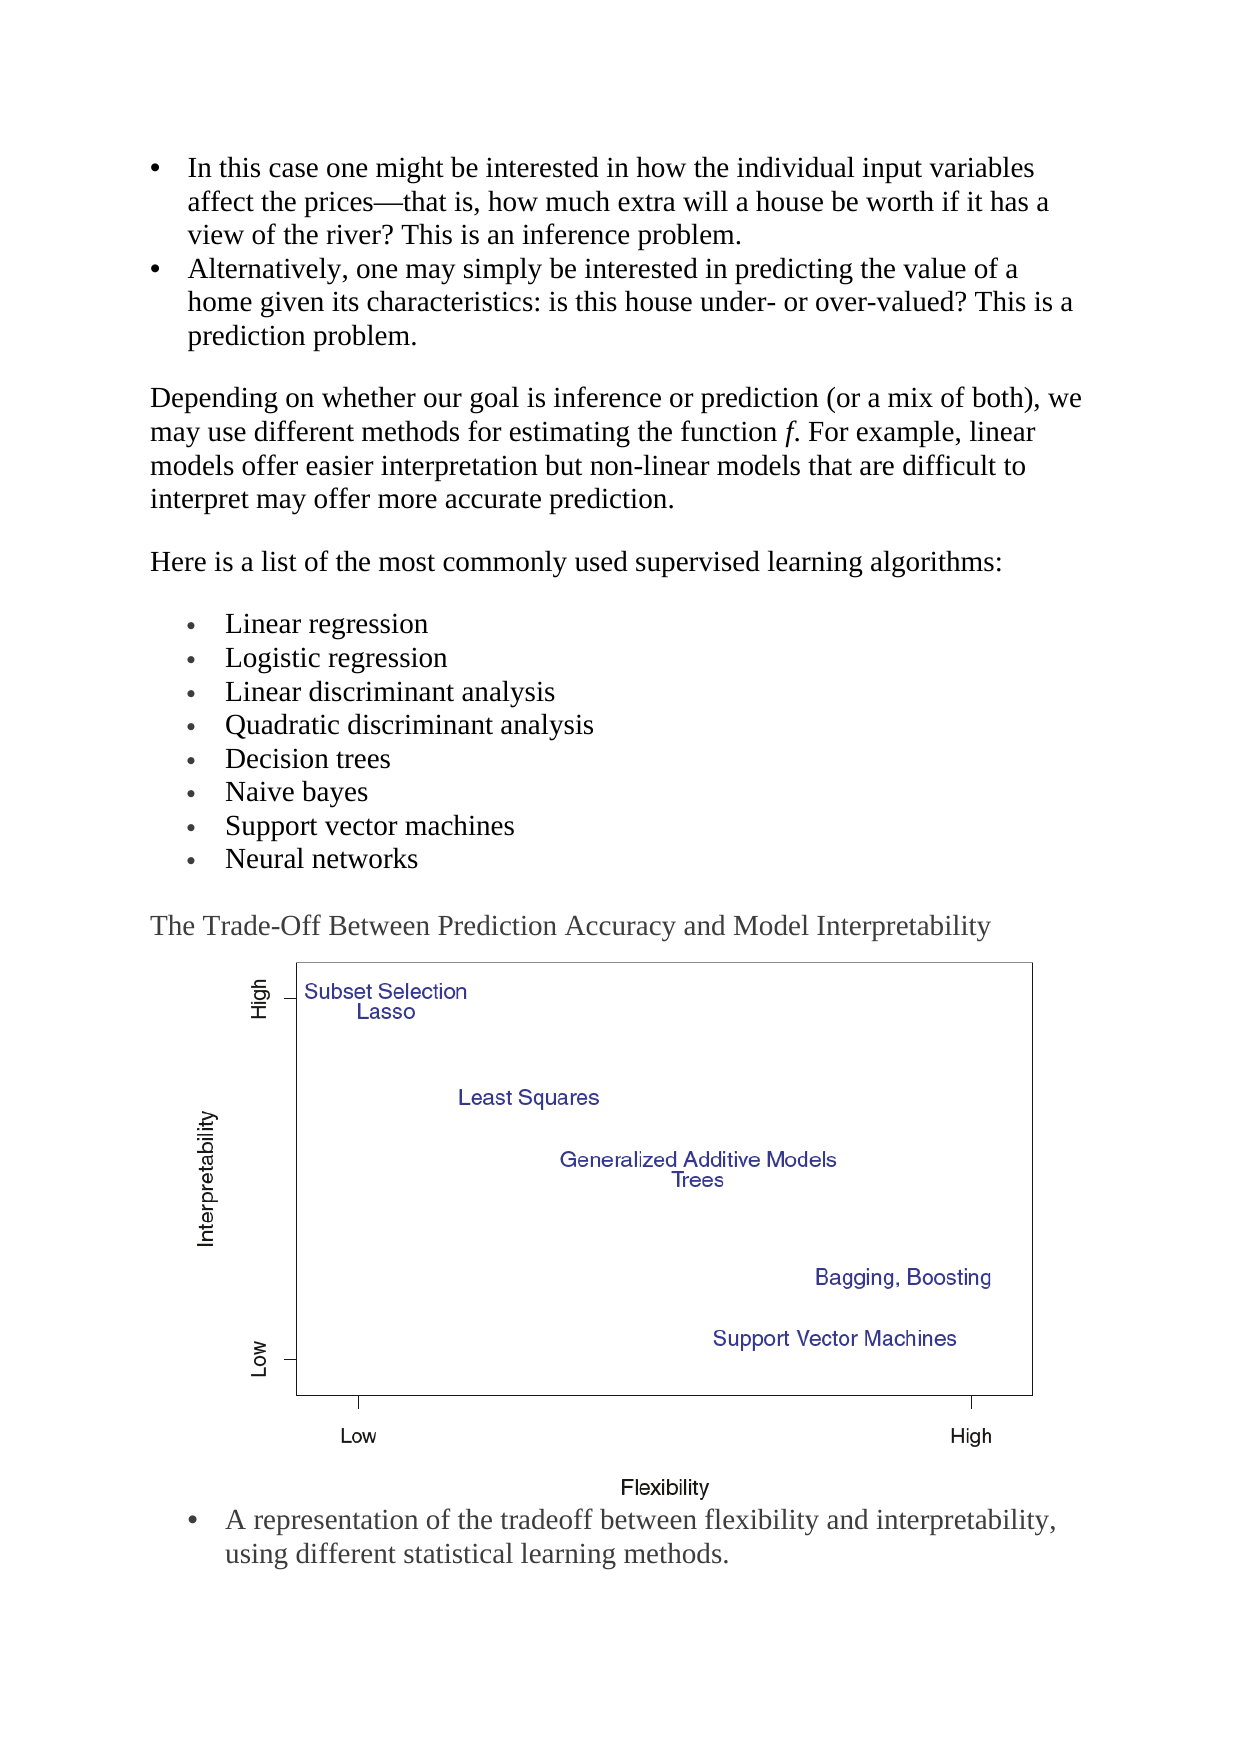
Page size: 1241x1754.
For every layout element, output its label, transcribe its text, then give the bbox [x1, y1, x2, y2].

list Alternatively, one may simply be interested in predicting the value of a home given its characteristics: is this house under- or over-valued? This is a prediction problem. [150, 251, 1090, 351]
list Linear regression [187, 607, 1090, 640]
list Logistic regression [187, 640, 1090, 674]
list Naive bayes [187, 774, 1090, 808]
picture [150, 942, 1091, 1503]
text The Trade-Off Between Prediction Accuracy and Model Interpretability [150, 908, 1090, 942]
text Here is a list of the most commonly used supervised learning algorithms: [150, 544, 1090, 577]
list Linear discriminant analysis [187, 674, 1090, 707]
text Depending on whether our goal is inference or prediction (or a mix of both), we may use different methods for estimating the function f. For example, linear models offer easier interpretation but non-linear models that are difficult to interpret may offer more accurate prediction. [150, 381, 1090, 515]
list Decision trees [187, 741, 1090, 774]
list Quadratic discriminant analysis [187, 707, 1090, 741]
list In this case one might be interested in how the individual input variables affect the prices—that is, how much extra will a house be worth if it has a view of the river? This is an inference problem. [150, 150, 1090, 251]
list A representation of the tradeoff between flexibility and interpretability, using different statistical learning methods. [187, 1503, 1090, 1569]
list Support vector machines [187, 808, 1090, 841]
list Neural networks [187, 841, 1090, 875]
